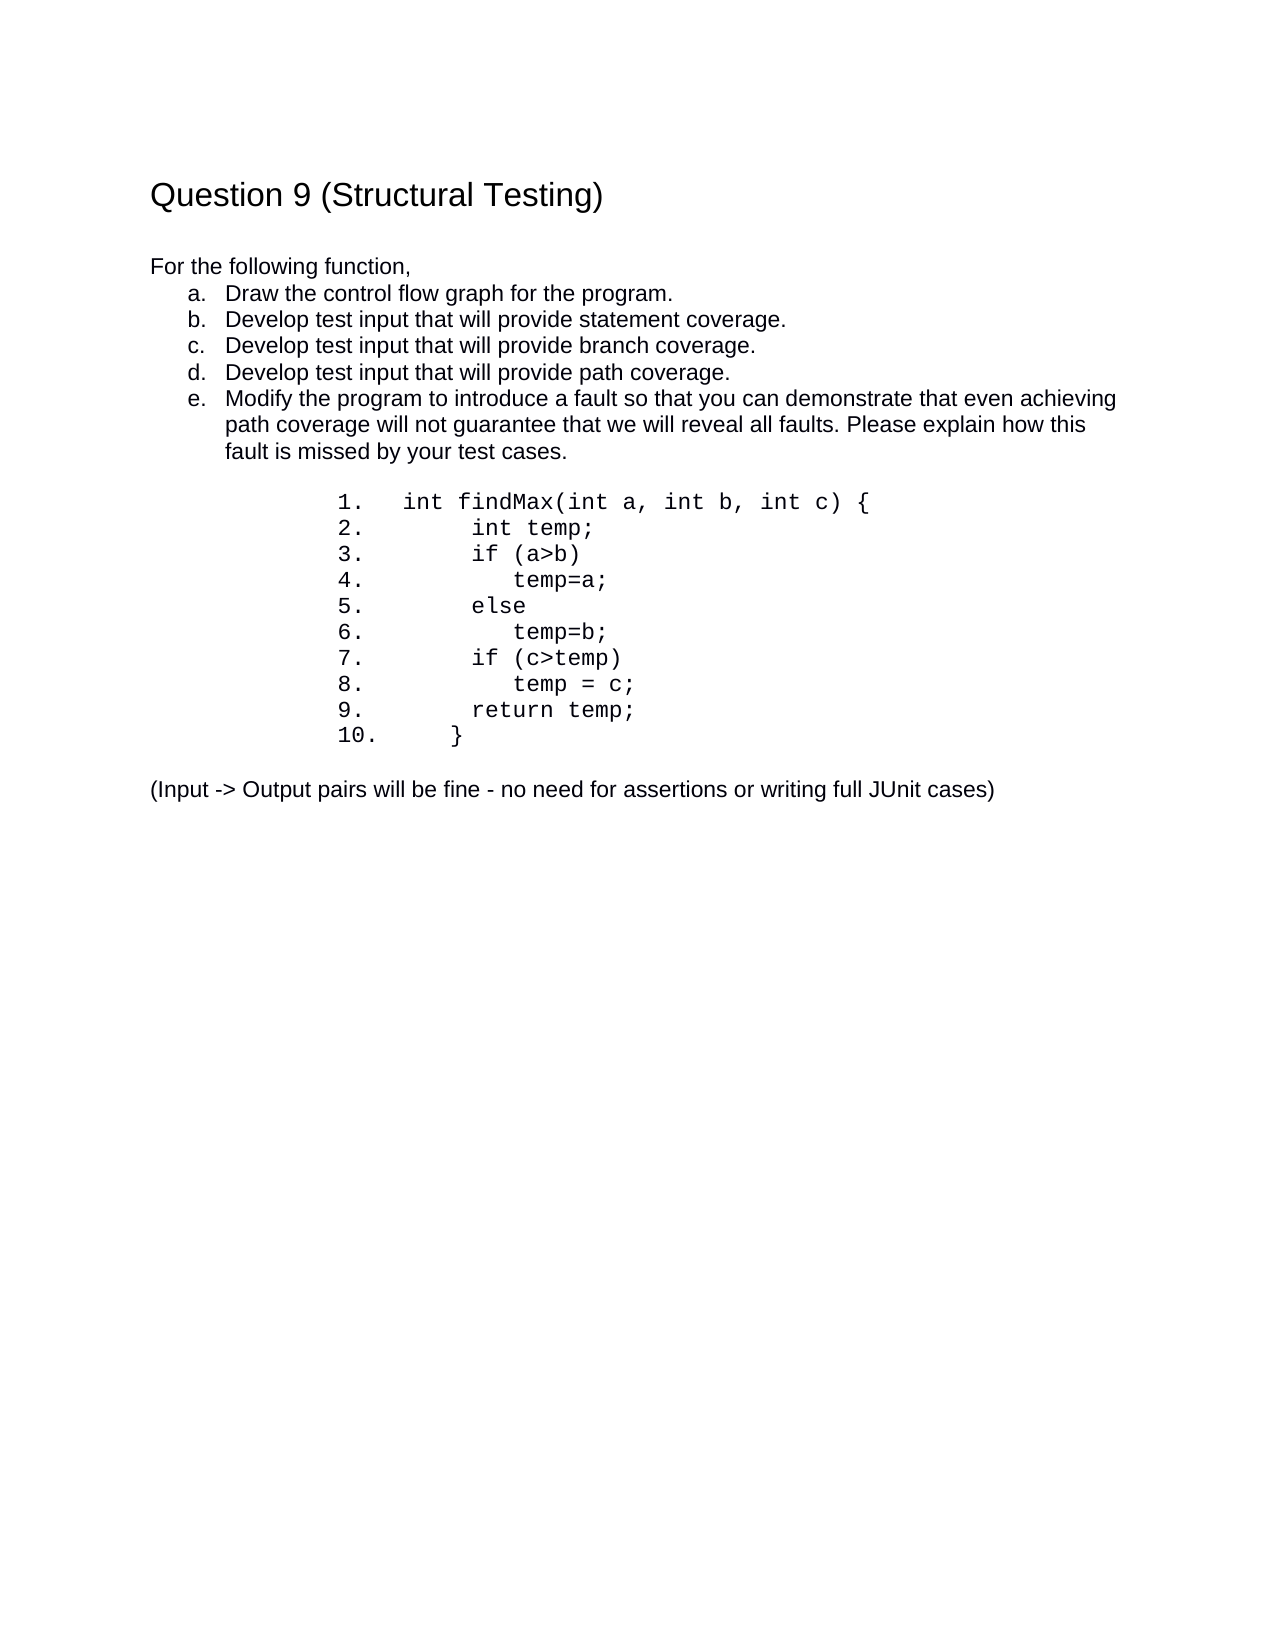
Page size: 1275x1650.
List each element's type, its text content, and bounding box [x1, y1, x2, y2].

list int findMax(int a, int b, int c) { [337, 490, 1125, 516]
list int temp; [337, 516, 1125, 542]
list Develop test input that will provide path coverage. [187, 359, 1125, 385]
list Develop test input that will provide statement coverage. [187, 306, 1125, 332]
list if (c>temp) [337, 646, 1125, 672]
subtitle Question 9 (Structural Testing) [150, 175, 1125, 213]
text For the following function, [150, 253, 1125, 279]
list } [337, 724, 1125, 750]
list Modify the program to introduce a fault so that you can demonstrate that even achieving path coverage will not guarantee that we will reveal all faults. Please explain how this fault is missed by your test cases. [187, 385, 1125, 464]
list if (a>b) [337, 542, 1125, 568]
list Draw the control flow graph for the program. [187, 279, 1125, 306]
list else [337, 594, 1125, 620]
list temp=b; [337, 620, 1125, 646]
text (Input -> Output pairs will be fine - no need for assertions or writing full JUnit cases) [150, 776, 1125, 802]
list temp = c; [337, 672, 1125, 698]
list return temp; [337, 698, 1125, 724]
list temp=a; [337, 568, 1125, 594]
list Develop test input that will provide branch coverage. [187, 332, 1125, 359]
